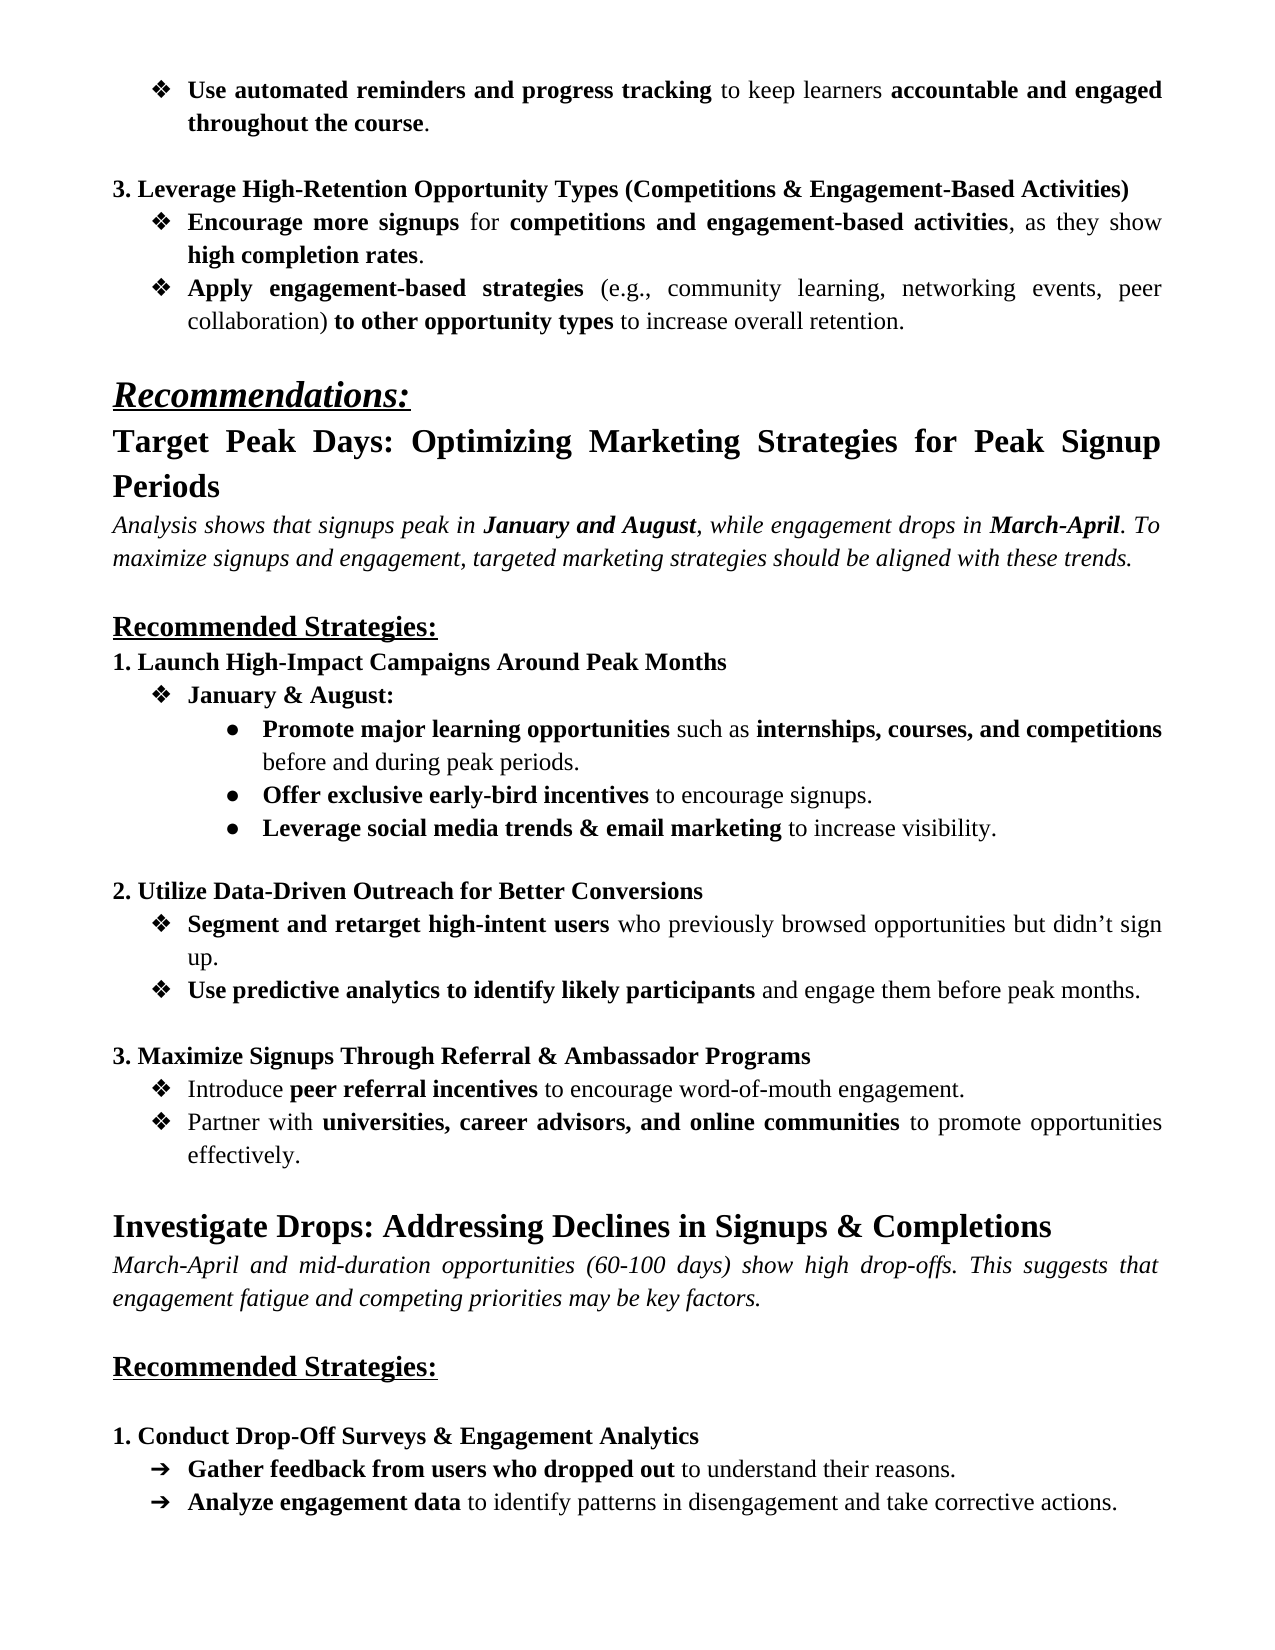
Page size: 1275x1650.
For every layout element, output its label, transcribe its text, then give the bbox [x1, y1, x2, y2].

list Apply engagement-based strategies (e.g., community learning, networking events, peer collaboration) to other opportunity types to increase overall retention. [150, 273, 1162, 335]
text 1. Launch High-Impact Campaigns Around Peak Months [112, 647, 1162, 676]
text Analysis shows that signups peak in January and August, while engagement drops in March-April. To maximize signups and engagement, targeted marketing strategies should be aligned with these trends. [112, 510, 1162, 572]
list Partner with universities, career advisors, and online communities to promote opportunities effectively. [150, 1107, 1162, 1169]
text 3. Leverage High-Retention Opportunity Types (Competitions & Engagement-Based Activities) [112, 174, 1162, 203]
subtitle Recommended Strategies: [112, 609, 1162, 642]
list January & August: [150, 681, 1162, 709]
text 1. Conduct Drop-Off Surveys & Engagement Analytics [112, 1421, 1162, 1450]
subtitle Use automated reminders and progress tracking to keep learners accountable and engaged throughout the course. [150, 75, 1162, 137]
list Analyze engagement data to identify patterns in disengagement and take corrective actions. [150, 1487, 1162, 1516]
subtitle Investigate Drops: Addressing Declines in Signups & Completions [112, 1206, 1162, 1245]
subtitle Recommended Strategies: [112, 1349, 1162, 1383]
subtitle Target Peak Days: Optimizing Marketing Strategies for Peak Signup Periods [112, 422, 1162, 504]
list Leverage social media trends & email marketing to increase visibility. [225, 813, 1162, 842]
list Introduce peer referral incentives to encourage word-of-mouth engagement. [150, 1074, 1162, 1103]
list Use predictive analytics to identify likely participants and engage them before peak months. [150, 975, 1162, 1004]
text March-April and mid-duration opportunities (60-100 days) show high drop-offs. This suggests that engagement fatigue and competing priorities may be key factors. [112, 1250, 1162, 1312]
subtitle Recommendations: [112, 372, 1162, 415]
text 3. Maximize Signups Through Referral & Ambassador Programs [112, 1041, 1162, 1070]
list Offer exclusive early-bird incentives to encourage signups. [225, 780, 1162, 808]
text 2. Utilize Data-Driven Outreach for Better Conversions [112, 876, 1162, 905]
list Encourage more signups for competitions and engagement-based activities, as they show high completion rates. [150, 207, 1162, 269]
list Promote major learning opportunities such as internships, courses, and competitions before and during peak periods. [225, 713, 1162, 775]
list Segment and retarget high-intent users who previously browsed opportunities but didn’t sign up. [150, 909, 1162, 971]
list Gather feedback from users who dropped out to understand their reasons. [150, 1454, 1162, 1483]
